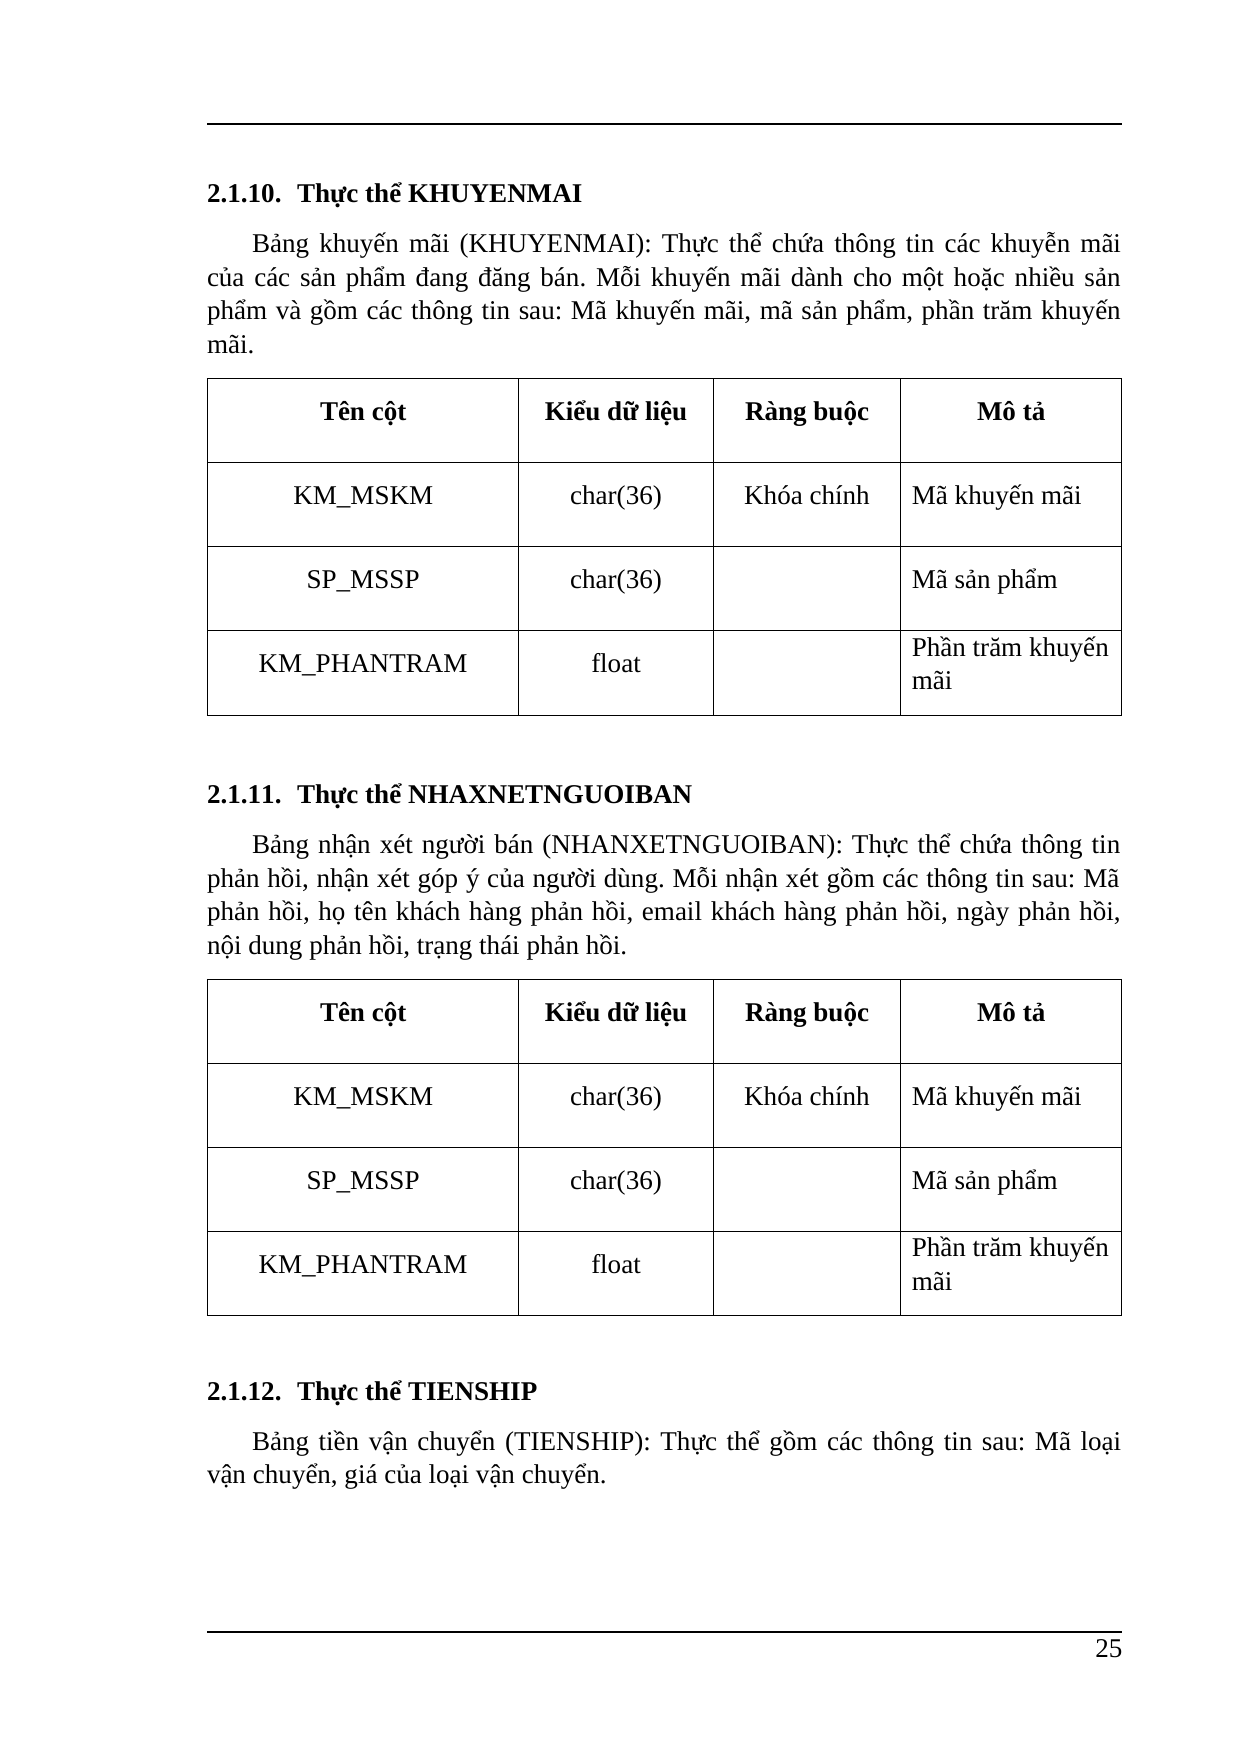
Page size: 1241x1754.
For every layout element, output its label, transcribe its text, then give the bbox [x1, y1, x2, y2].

table_header Kiểu dữ liệu [519, 379, 713, 462]
table_cell Mã sản phẩm [901, 1148, 1121, 1231]
table_cell char(36) [519, 1148, 713, 1231]
table_cell [714, 1148, 900, 1231]
table_header Ràng buộc [714, 379, 900, 462]
table_cell [714, 631, 900, 714]
table_cell Phần trăm khuyến mãi [901, 1232, 1121, 1315]
table_cell Khóa chính [714, 463, 900, 546]
table_cell float [519, 631, 713, 714]
table_cell KM_MSKM [208, 463, 518, 546]
table_cell [714, 1232, 900, 1315]
table_header Kiểu dữ liệu [519, 980, 713, 1063]
subtitle 2.1.12. Thực thể TIENSHIP [207, 1375, 1122, 1406]
table_cell KM_MSKM [208, 1064, 518, 1147]
table_header Ràng buộc [714, 980, 900, 1063]
table_cell char(36) [519, 463, 713, 546]
table_cell Phần trăm khuyến mãi [901, 631, 1121, 714]
table_cell Khóa chính [714, 1064, 900, 1147]
table_cell KM_PHANTRAM [208, 1232, 518, 1315]
table_header Mô tả [901, 379, 1121, 462]
table_cell Mã khuyến mãi [901, 463, 1121, 546]
table_cell SP_MSSP [208, 547, 518, 630]
table_cell [714, 547, 900, 630]
table_header Tên cột [208, 980, 518, 1063]
table_cell Mã khuyến mãi [901, 1064, 1121, 1147]
subtitle 2.1.11. Thực thể NHAXNETNGUOIBAN [207, 778, 1122, 809]
table_cell float [519, 1232, 713, 1315]
table_cell SP_MSSP [208, 1148, 518, 1231]
text Bảng nhận xét người bán (NHANXETNGUOIBAN): Thực thể chứa thông tin phản hồi, nhận xét góp ý của người dùng. Mỗi nhận xét gồm các thông tin sau: Mã phản hồi, họ tên khách hàng phản hồi, email khách hàng phản hồi, ngày phản hồi, nội dung phản hồi, trạng thái phản hồi. [207, 828, 1122, 960]
table_cell Mã sản phẩm [901, 547, 1121, 630]
subtitle 2.1.10. Thực thể KHUYENMAI [207, 177, 1122, 208]
table_header Mô tả [901, 980, 1121, 1063]
table_cell KM_PHANTRAM [208, 631, 518, 714]
table_header Tên cột [208, 379, 518, 462]
table_cell char(36) [519, 1064, 713, 1147]
text Bảng tiền vận chuyển (TIENSHIP): Thực thể gồm các thông tin sau: Mã loại vận chuyển, giá của loại vận chuyển. [207, 1425, 1122, 1490]
table_cell char(36) [519, 547, 713, 630]
